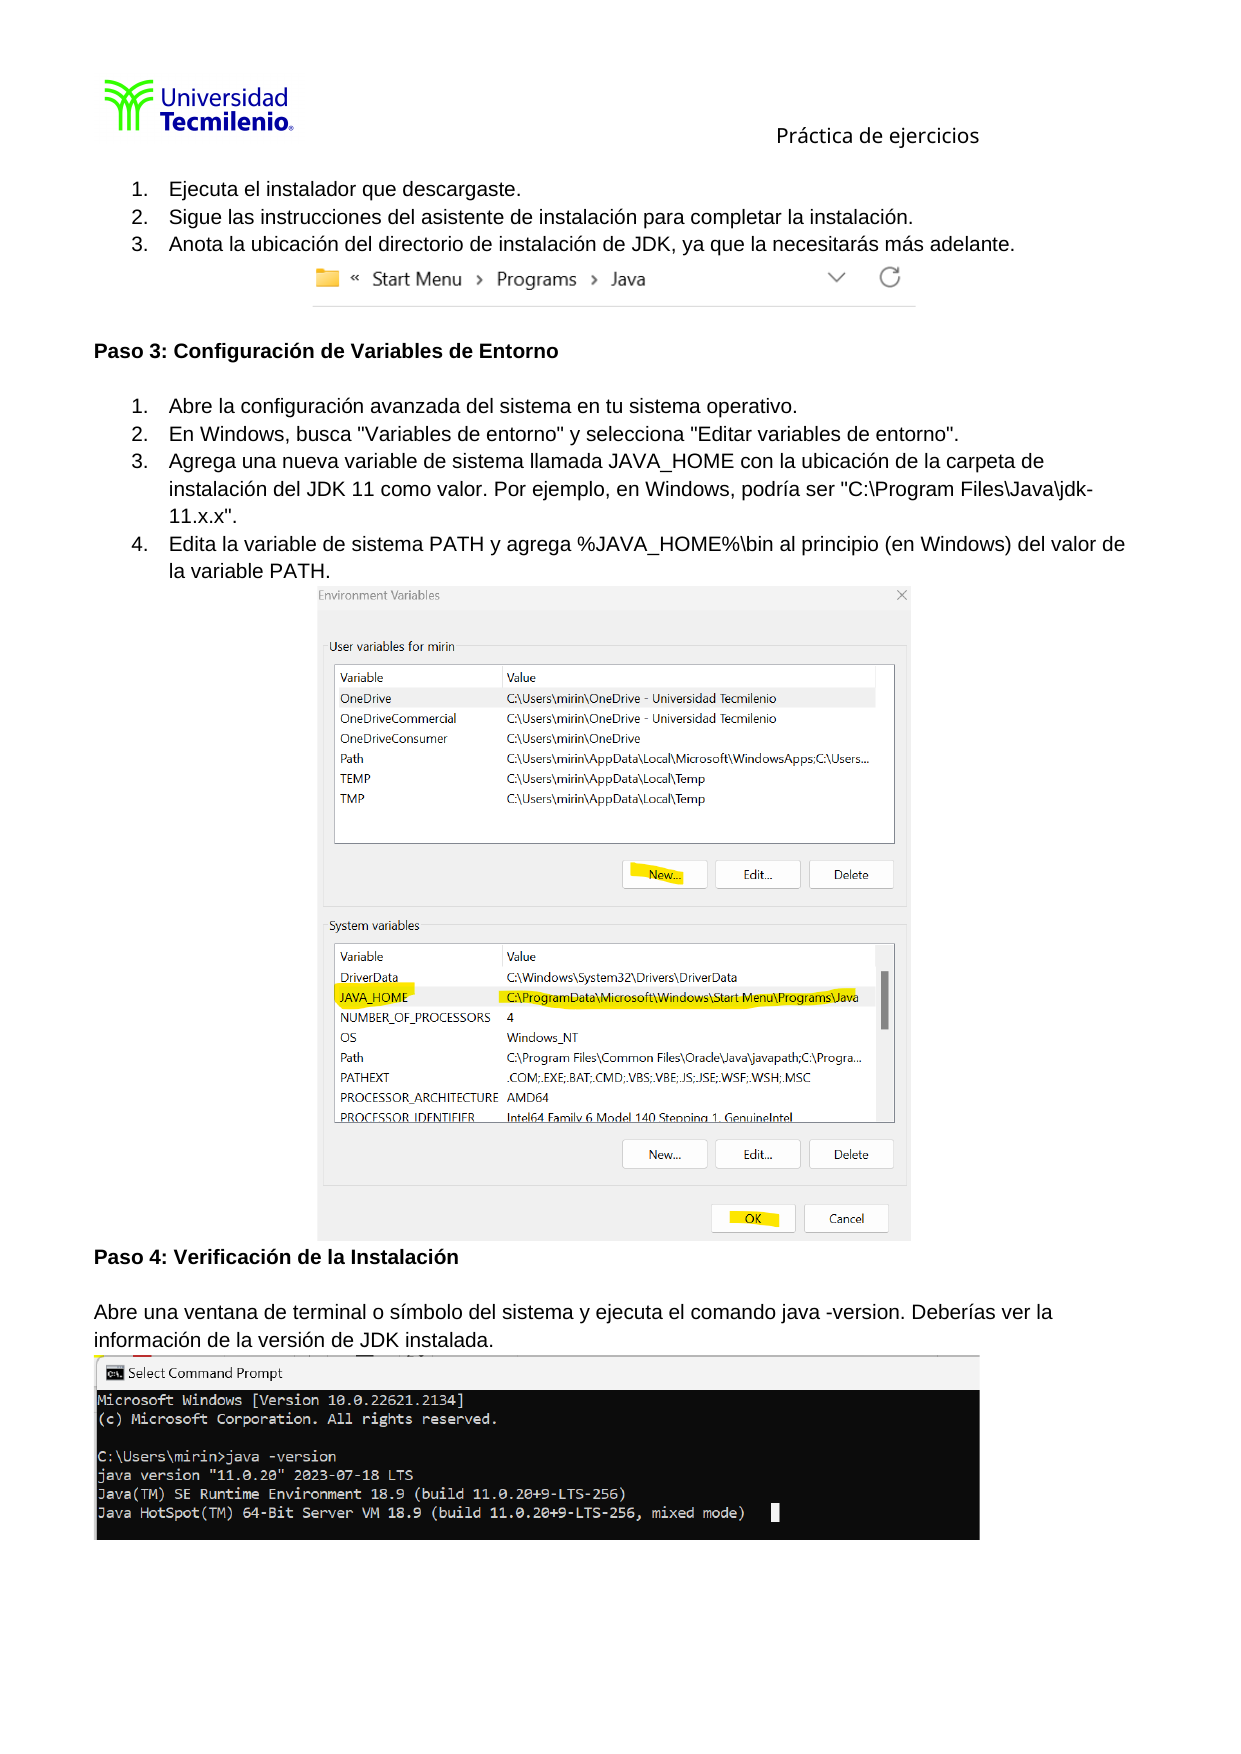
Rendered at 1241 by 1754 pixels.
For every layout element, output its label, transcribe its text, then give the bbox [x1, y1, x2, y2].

picture [312, 259, 916, 308]
picture [93, 1355, 980, 1540]
list Edita la variable de sistema PATH y agrega %JAVA_HOME%\bin al principio (en Windows) del valor de la variable PATH. [131, 532, 1134, 583]
list Anota la ubicación del directorio de instalación de JDK, ya que la necesitarás más adelante. [131, 232, 1134, 256]
text Paso 4: Verificación de la Instalación [94, 1245, 1134, 1269]
list Abre la configuración avanzada del sistema en tu sistema operativo. [131, 394, 1134, 418]
list Agrega una nueva variable de sistema llamada JAVA_HOME con la ubicación de la carpeta de instalación del JDK 11 como valor. Por ejemplo, en Windows, podría ser "C:\Program Files\Java\jdk-11.x.x". [131, 449, 1134, 528]
picture [317, 586, 911, 1241]
text Abre una ventana de terminal o símbolo del sistema y ejecuta el comando java -version. Deberías ver la información de la versión de JDK instalada. [94, 1300, 1134, 1351]
text Paso 3: Configuración de Variables de Entorno [94, 339, 1134, 363]
list En Windows, busca "Variables de entorno" y selecciona "Editar variables de entorno". [131, 422, 1134, 446]
picture [93, 73, 305, 144]
list Ejecuta el instalador que descargaste. [131, 177, 1134, 201]
list Sigue las instrucciones del asistente de instalación para completar la instalación. [131, 204, 1134, 228]
